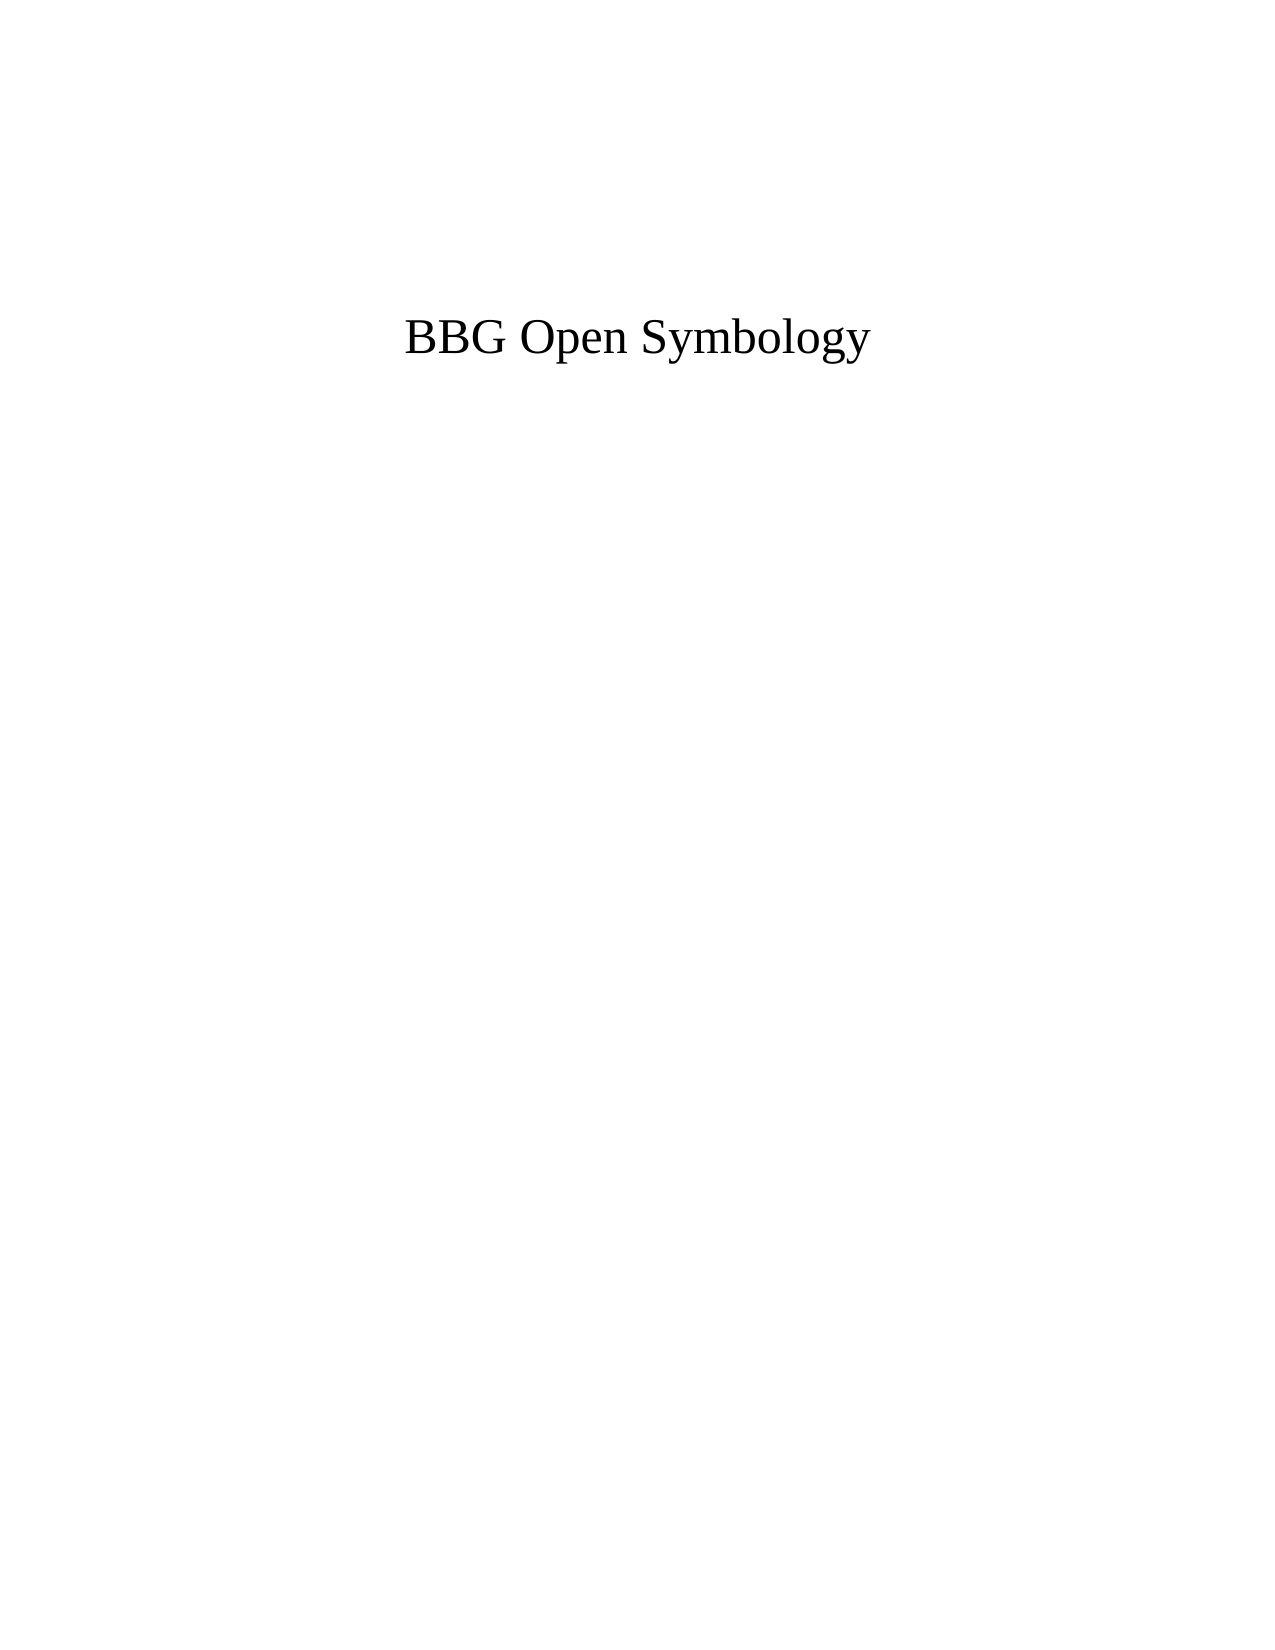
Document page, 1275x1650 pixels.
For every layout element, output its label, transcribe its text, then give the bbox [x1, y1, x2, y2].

text BBG Open Symbology [150, 307, 1125, 364]
